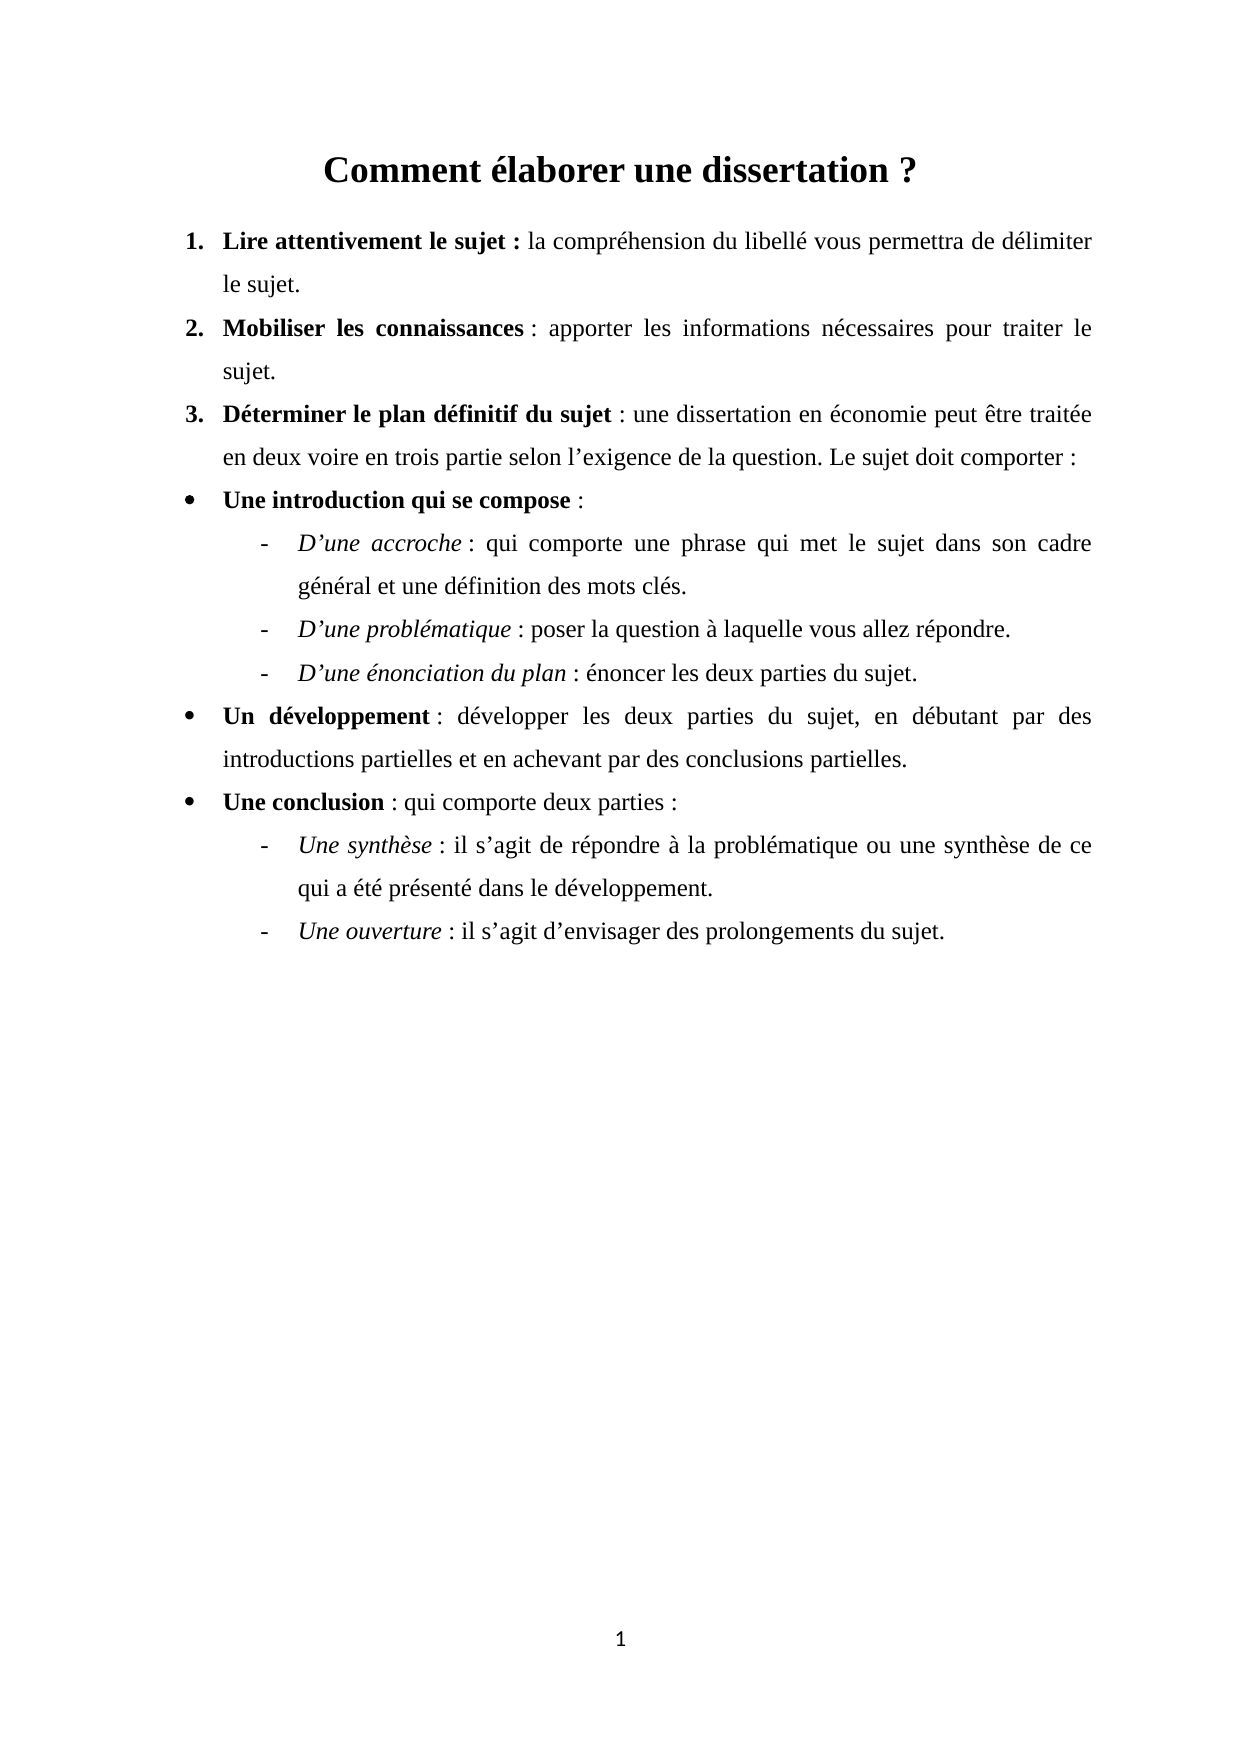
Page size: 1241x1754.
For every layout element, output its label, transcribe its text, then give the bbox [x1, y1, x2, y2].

list Une introduction qui se compose : [185, 485, 1093, 514]
list D’une accroche : qui comporte une phrase qui met le sujet dans son cadre général et une définition des mots clés. [260, 528, 1093, 600]
list Une ouverture : il s’agit d’envisager des prolongements du sujet. [260, 916, 1093, 945]
list Déterminer le plan définitif du sujet : une dissertation en économie peut être traitée en deux voire en trois partie selon l’exigence de la question. Le sujet doit comporter : [185, 399, 1093, 471]
list Mobiliser les connaissances : apporter les informations nécessaires pour traiter le sujet. [185, 313, 1093, 384]
list Une synthèse : il s’agit de répondre à la problématique ou une synthèse de ce qui a été présenté dans le développement. [260, 830, 1093, 902]
list Lire attentivement le sujet : la compréhension du libellé vous permettra de délimiter le sujet. [185, 226, 1093, 298]
text Comment élaborer une dissertation ? [148, 148, 1093, 191]
list D’une problématique : poser la question à laquelle vous allez répondre. [260, 614, 1093, 643]
list Un développement : développer les deux parties du sujet, en débutant par des introductions partielles et en achevant par des conclusions partielles. [185, 701, 1093, 773]
list Une conclusion : qui comporte deux parties : [185, 787, 1093, 816]
list D’une énonciation du plan : énoncer les deux parties du sujet. [260, 658, 1093, 686]
